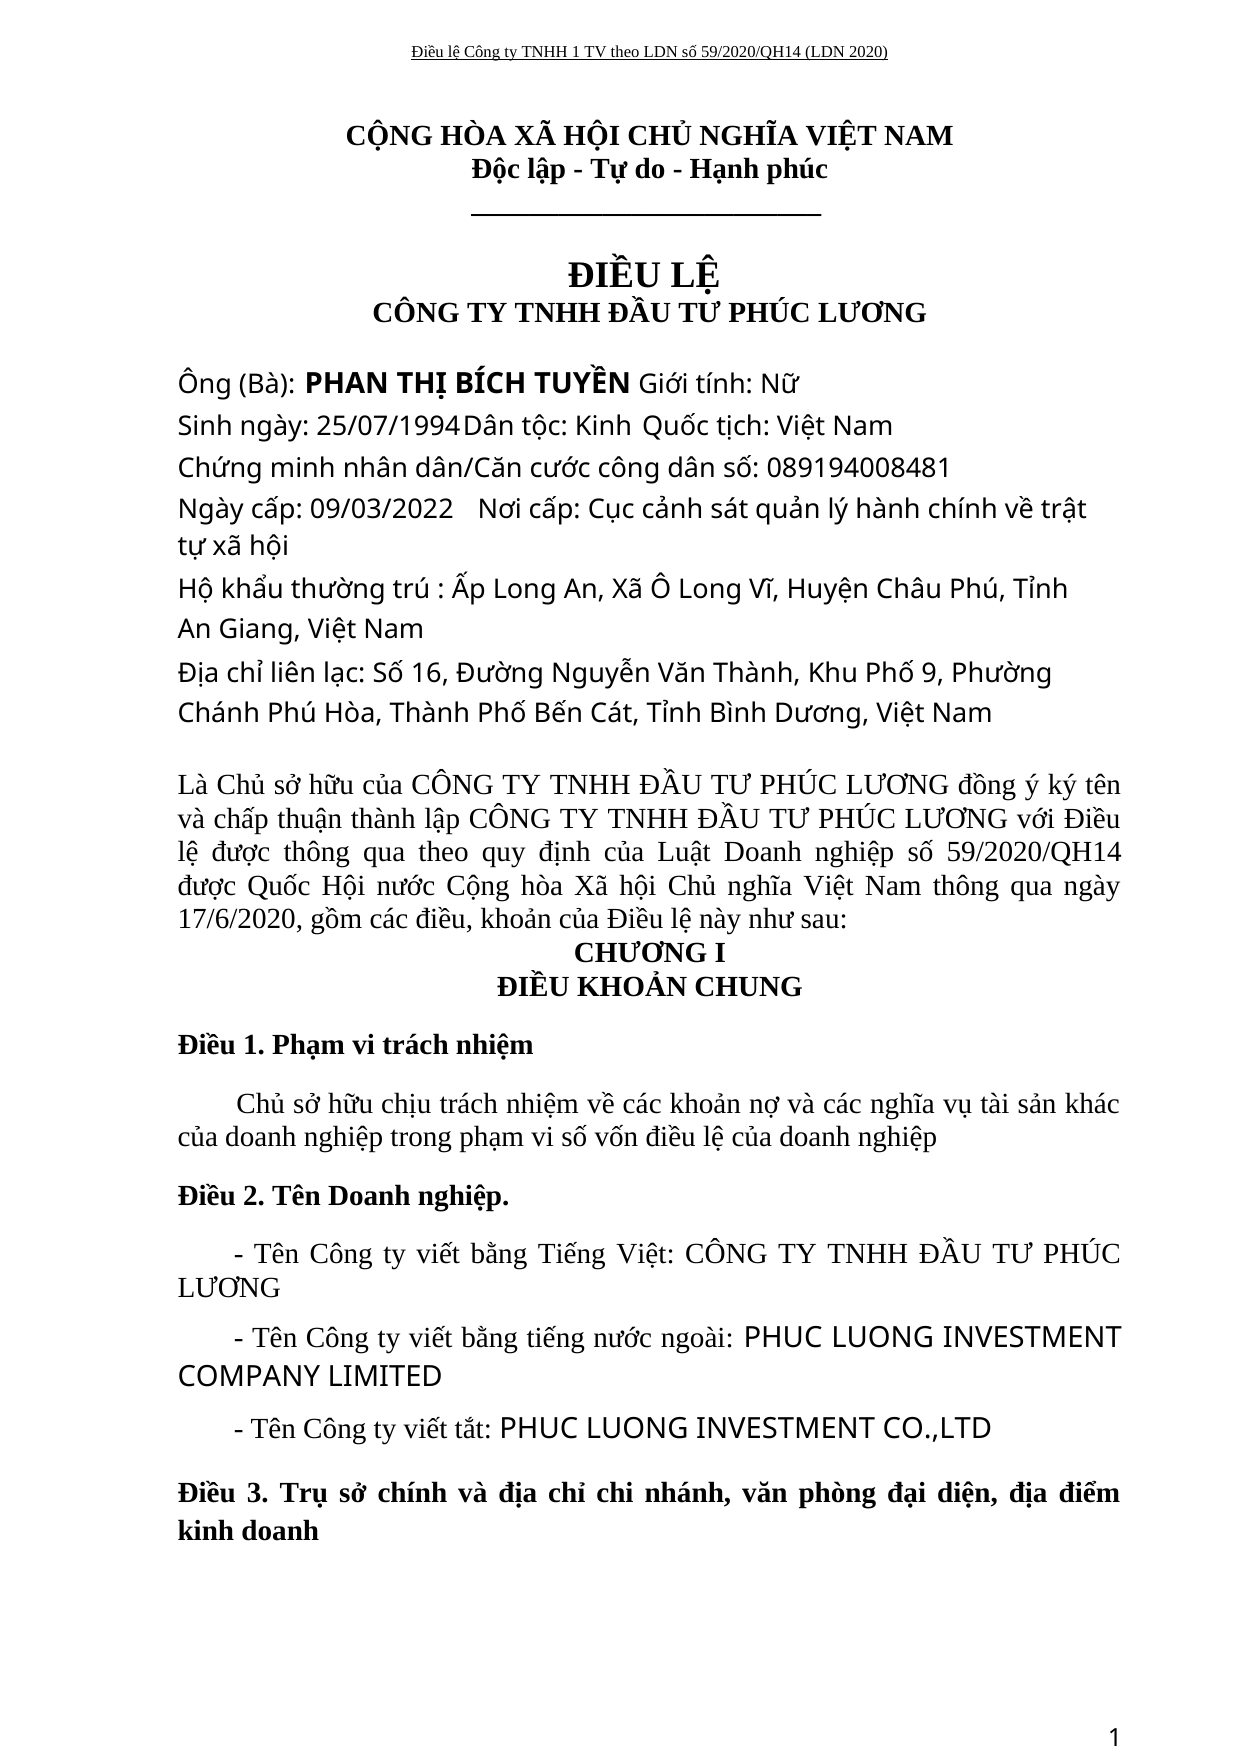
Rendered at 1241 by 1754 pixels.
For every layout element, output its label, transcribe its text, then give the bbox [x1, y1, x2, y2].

text ________________________ [177, 185, 1122, 219]
text Là Chủ sở hữu của CÔNG TY TNHH ĐẦU TƯ PHÚC LƯƠNG đồng ý ký tên và chấp thuận thành lập CÔNG TY TNHH ĐẦU TƯ PHÚC LƯƠNG với Điều lệ được thông qua theo quy định của Luật Doanh nghiệp số 59/2020/QH14 được Quốc Hội nước Cộng hòa Xã hội Chủ nghĩa Việt Nam thông qua ngày 17/6/2020, gồm các điều, khoản của Điều lệ này như sau: [177, 767, 1122, 935]
text Điều 1. Phạm vi trách nhiệm [177, 1027, 1122, 1061]
text Ngày cấp: 09/03/2022 Nơi cấp: Cục cảnh sát quản lý hành chính về trật tự xã hội [177, 490, 1122, 564]
text CÔNG TY TNHH ĐẦU TƯ PHÚC LƯƠNG [177, 295, 1122, 329]
text Địa chỉ liên lạc: Số 16, Đường Nguyễn Văn Thành, Khu Phố 9, Phường Chánh Phú Hòa, Thành Phố Bến Cát, Tỉnh Bình Dương, Việt Nam [177, 654, 1091, 731]
text Chủ sở hữu chịu trách nhiệm về các khoản nợ và các nghĩa vụ tài sản khác của doanh nghiệp trong phạm vi số vốn điều lệ của doanh nghiệp [177, 1086, 1122, 1153]
text Điều 3. Trụ sở chính và địa chỉ chi nhánh, văn phòng đại diện, địa điểm kinh doanh [177, 1472, 1122, 1547]
text - Tên Công ty viết bằng tiếng nước ngoài: PHUC LUONG INVESTMENT COMPANY LIMITED [177, 1316, 1122, 1395]
text CỘNG HÒA XÃ HỘI CHỦ NGHĨA VIỆT NAM [177, 118, 1122, 152]
text Độc lập - Tự do - Hạnh phúc [177, 152, 1122, 185]
text ĐIỀU LỆ [177, 252, 1122, 295]
text Hộ khẩu thường trú : Ấp Long An, Xã Ô Long Vĩ, Huyện Châu Phú, Tỉnh An Giang, Việt Nam [177, 570, 1078, 647]
text Điều 2. Tên Doanh nghiệp. [177, 1178, 1122, 1211]
text Sinh ngày: 25/07/1994 Dân tộc: Kinh Quốc tịch: Việt Nam [177, 407, 1122, 444]
text - Tên Công ty viết tắt: PHUC LUONG INVESTMENT CO.,LTD [177, 1408, 1122, 1447]
text Chứng minh nhân dân/Căn cước công dân số: 089194008481 [177, 448, 1122, 485]
text - Tên Công ty viết bằng Tiếng Việt: CÔNG TY TNHH ĐẦU TƯ PHÚC LƯƠNG [177, 1236, 1122, 1303]
text ĐIỀU KHOẢN CHUNG [177, 969, 1122, 1002]
text Ông (Bà): PHAN THỊ BÍCH TUYỀN Giới tính: Nữ [177, 362, 1122, 402]
text CHƯƠNG I [177, 935, 1122, 969]
